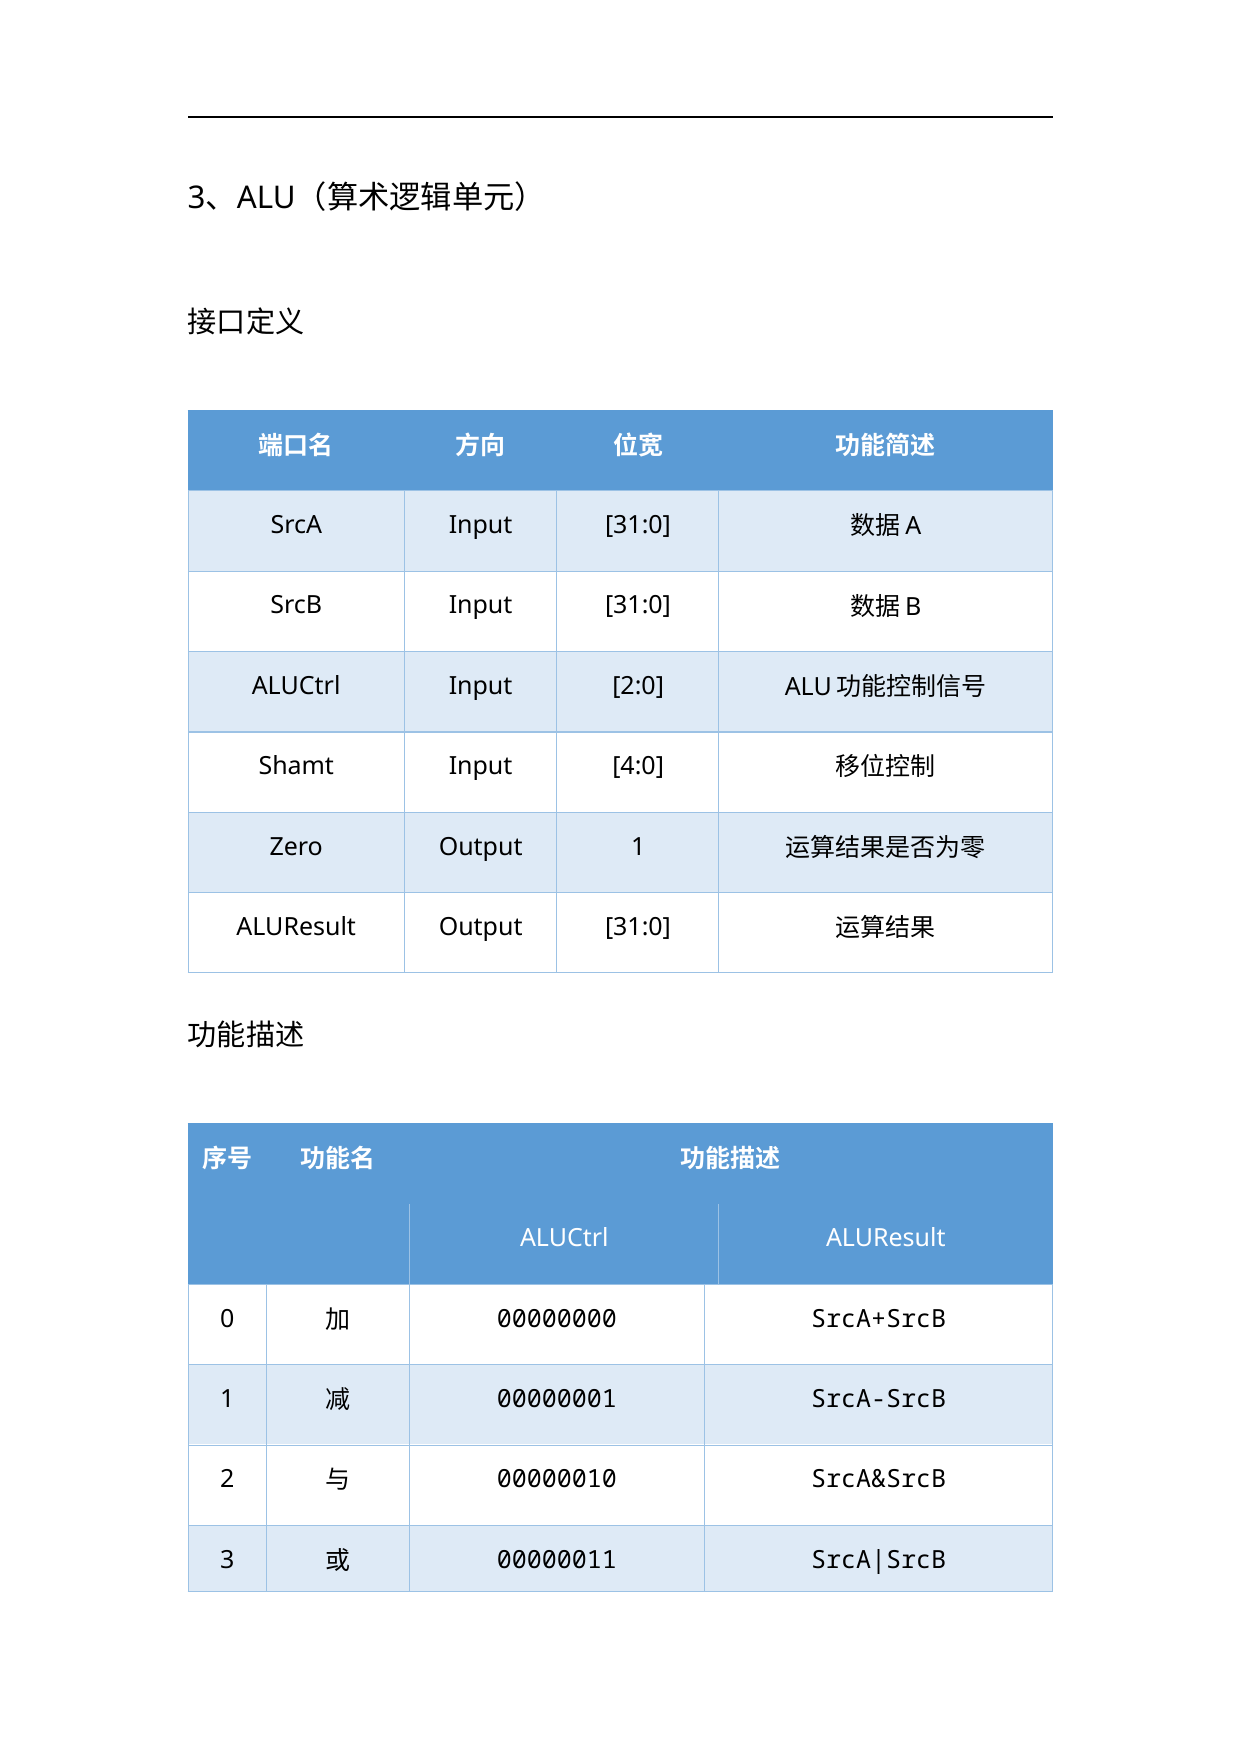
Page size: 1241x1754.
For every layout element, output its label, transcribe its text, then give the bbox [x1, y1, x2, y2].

table_cell Input [405, 572, 556, 651]
table_cell 数据B [719, 572, 1052, 651]
table_cell 减 [267, 1365, 409, 1444]
table_cell 数据A [719, 491, 1052, 571]
table_cell SrcA|SrcB [705, 1526, 1052, 1591]
table_cell [2:0] [557, 652, 718, 731]
table_cell ALUResult [189, 893, 404, 972]
table_cell 0 [189, 1285, 266, 1364]
table_header 位宽 [557, 411, 718, 490]
table_cell Shamt [189, 733, 404, 812]
table_cell ALUCtrl [410, 1205, 718, 1284]
table_header 功能简述 [719, 411, 1052, 490]
table_cell SrcA-SrcB [705, 1365, 1052, 1444]
table_cell 00000011 [410, 1526, 704, 1591]
table_cell Input [405, 733, 556, 812]
table_cell Output [405, 813, 556, 892]
table_header 方向 [405, 411, 556, 490]
table_cell 3 [189, 1526, 266, 1591]
table_header 端口名 [189, 411, 404, 490]
table_cell ALUResult [719, 1205, 1052, 1284]
table_cell SrcB [189, 572, 404, 651]
table_cell ALUCtrl [189, 652, 404, 731]
table_cell Input [405, 652, 556, 731]
table_cell [4:0] [557, 733, 718, 812]
table_cell ALU功能控制信号 [719, 652, 1052, 731]
table_cell [31:0] [557, 572, 718, 651]
table_cell Input [405, 491, 556, 571]
table_cell Output [405, 893, 556, 972]
table_cell 1 [557, 813, 718, 892]
table_cell 或 [267, 1526, 409, 1591]
subtitle 3、ALU（算术逻辑单元） [187, 162, 1053, 227]
table_cell 运算结果是否为零 [719, 813, 1052, 892]
table_cell 加 [267, 1285, 409, 1364]
table_header 序号 [189, 1124, 266, 1284]
table_cell 00000001 [410, 1365, 704, 1444]
subtitle 接口定义 [187, 287, 1053, 352]
table_cell SrcA [189, 491, 404, 571]
table_cell [31:0] [557, 491, 718, 571]
subtitle 功能描述 [187, 1000, 1053, 1065]
table_cell 运算结果 [719, 893, 1052, 972]
table_cell 1 [189, 1365, 266, 1444]
table_cell 00000000 [410, 1285, 704, 1364]
table_cell 2 [189, 1446, 266, 1525]
table_header 功能描述 [410, 1124, 1052, 1204]
table_header 功能名 [267, 1124, 409, 1284]
table_cell [31:0] [557, 893, 718, 972]
table_cell 00000010 [410, 1446, 704, 1525]
table_cell 移位控制 [719, 733, 1052, 812]
table_cell 与 [267, 1446, 409, 1525]
table_cell SrcA+SrcB [705, 1285, 1052, 1364]
table_cell SrcA&SrcB [705, 1446, 1052, 1525]
table_cell Zero [189, 813, 404, 892]
